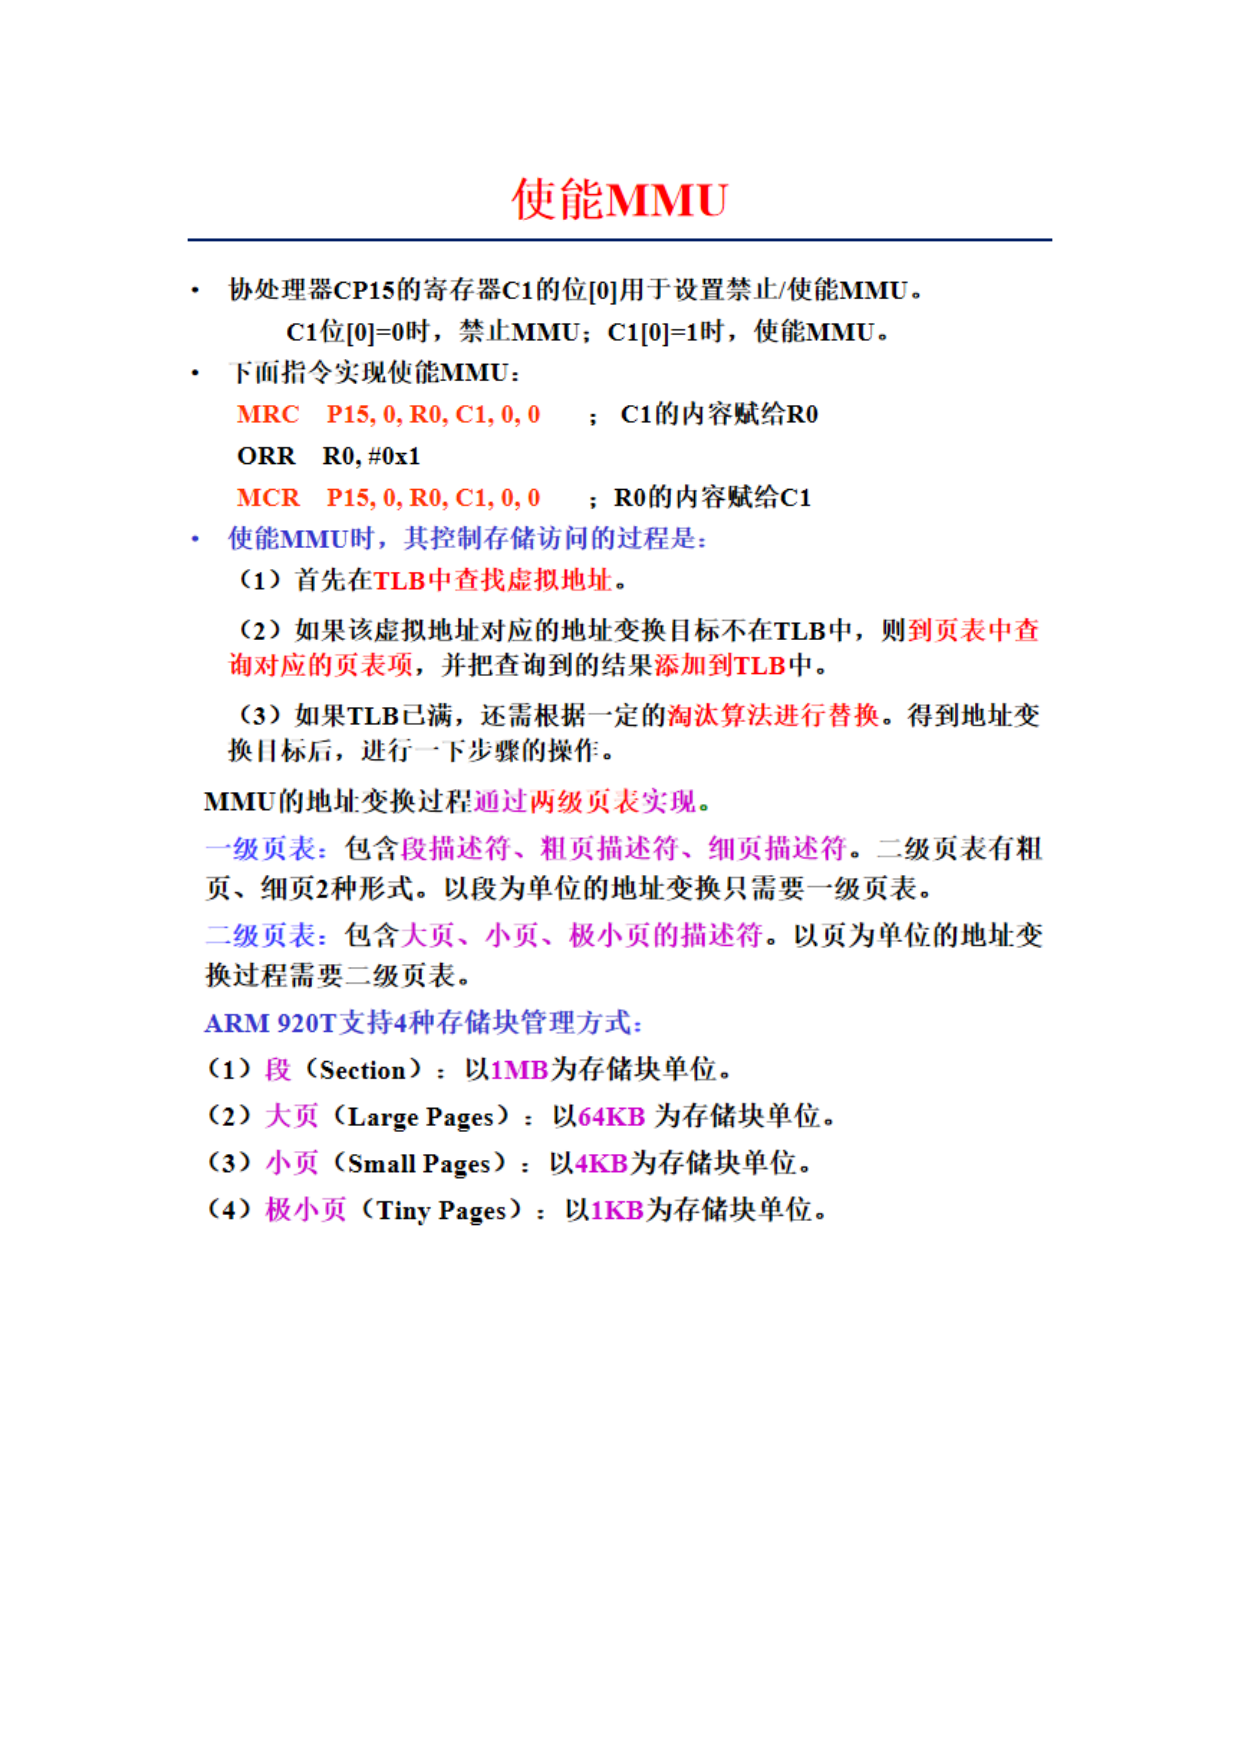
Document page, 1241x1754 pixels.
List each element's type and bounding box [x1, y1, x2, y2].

picture [187, 162, 1053, 768]
picture [187, 779, 1053, 1233]
